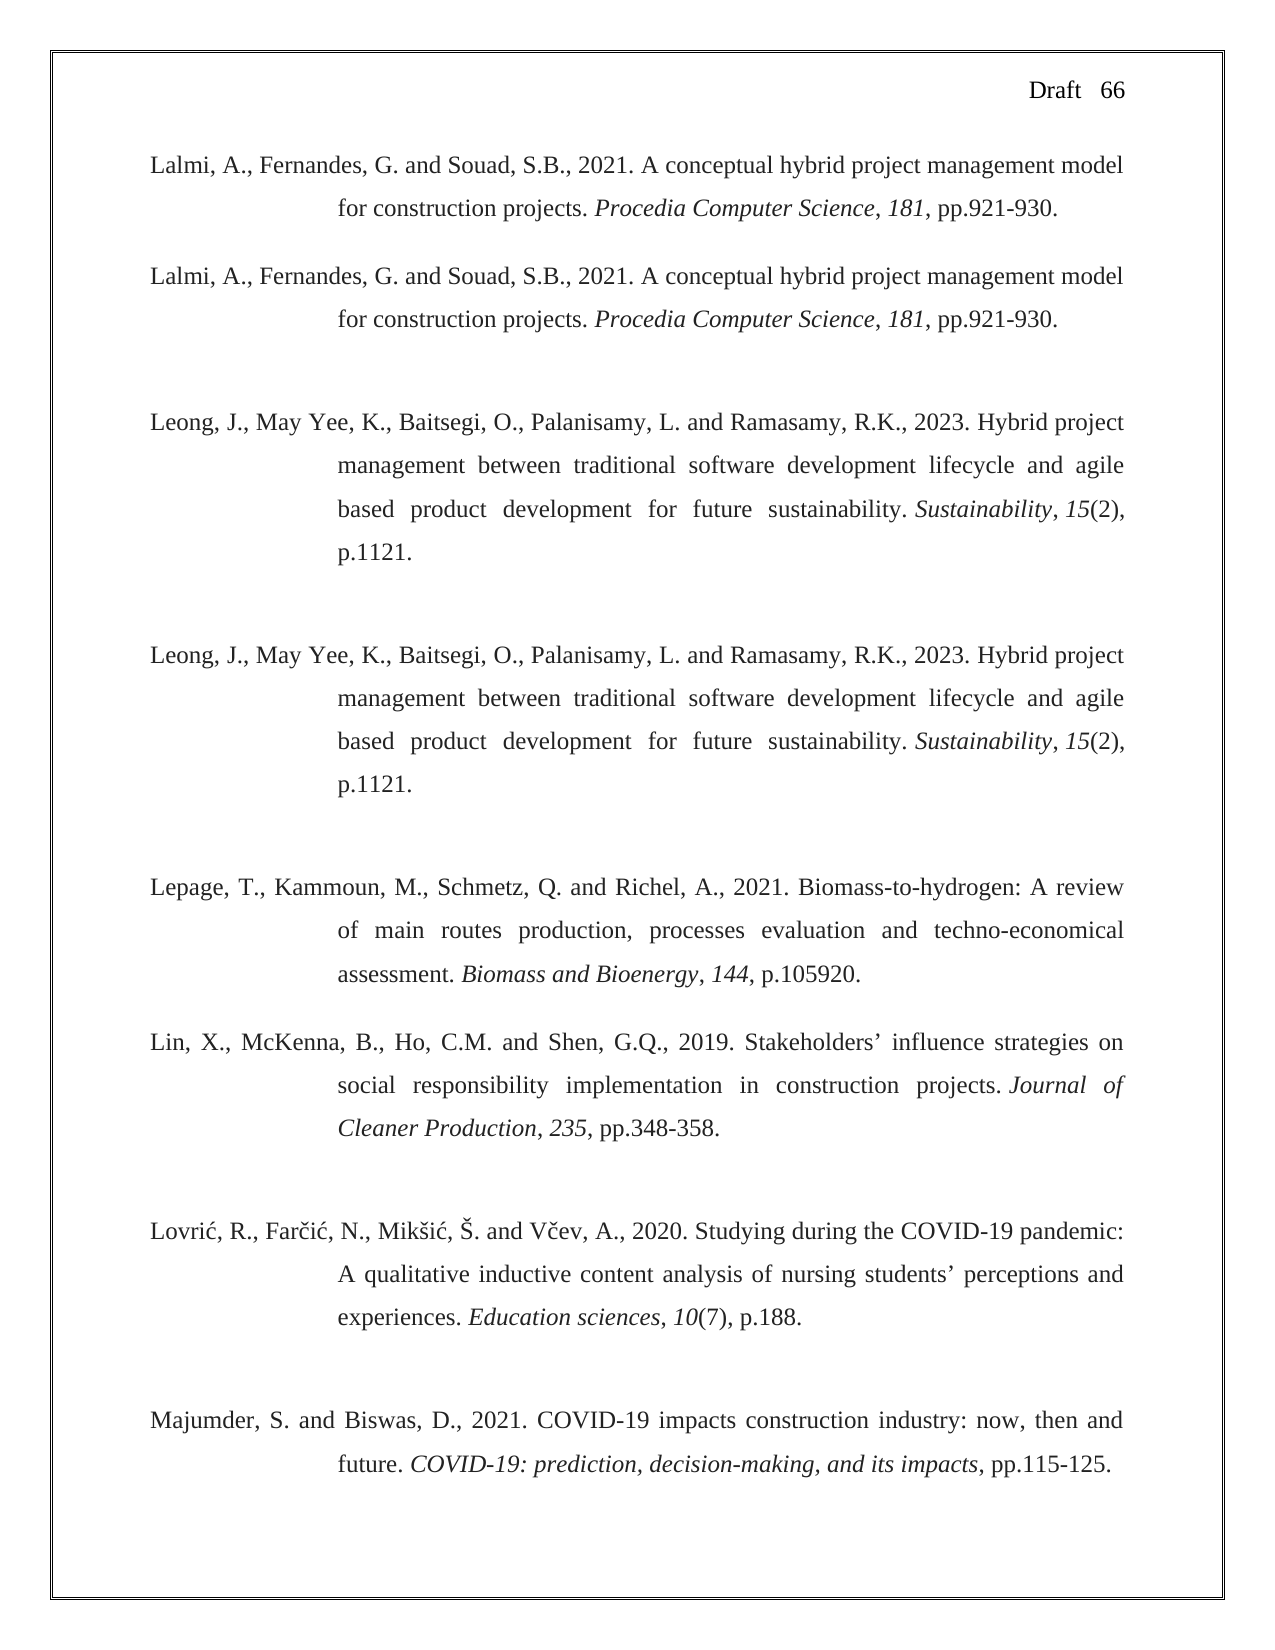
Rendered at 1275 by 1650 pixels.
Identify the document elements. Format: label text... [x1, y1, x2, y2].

text Lalmi, A., Fernandes, G. and Souad, S.B., 2021. A conceptual hybrid project management model for construction projects. Procedia Computer Science, 181, pp.921-930. [150, 179, 1125, 222]
text Leong, J., May Yee, K., Baitsegi, O., Palanisamy, L. and Ramasamy, R.K., 2023. Hybrid project management between traditional software development lifecycle and agile based product development for future sustainability. Sustainability, 15(2), p.1121. [150, 669, 1125, 798]
text Majumder, S. and Biswas, D., 2021. COVID-19 impacts construction industry: now, then and future. COVID-19: prediction, decision-making, and its impacts, pp.115-125. [150, 1434, 1125, 1477]
text Lalmi, A., Fernandes, G. and Souad, S.B., 2021. A conceptual hybrid project management model for construction projects. Procedia Computer Science, 181, pp.921-930. [150, 290, 1125, 333]
text Leong, J., May Yee, K., Baitsegi, O., Palanisamy, L. and Ramasamy, R.K., 2023. Hybrid project management between traditional software development lifecycle and agile based product development for future sustainability. Sustainability, 15(2), p.1121. [150, 436, 1125, 566]
text Lepage, T., Kammoun, M., Schmetz, Q. and Richel, A., 2021. Biomass-to-hydrogen: A review of main routes production, processes evaluation and techno-economical assessment. Biomass and Bioenergy, 144, p.105920. [150, 901, 1125, 987]
text Lin, X., McKenna, B., Ho, C.M. and Shen, G.Q., 2019. Stakeholders’ influence strategies on social responsibility implementation in construction projects. Journal of Cleaner Production, 235, pp.348-358. [150, 1056, 1125, 1142]
text Lovrić, R., Farčić, N., Mikšić, Š. and Včev, A., 2020. Studying during the COVID-19 pandemic: A qualitative inductive content analysis of nursing students’ perceptions and experiences. Education sciences, 10(7), p.188. [150, 1245, 1125, 1331]
